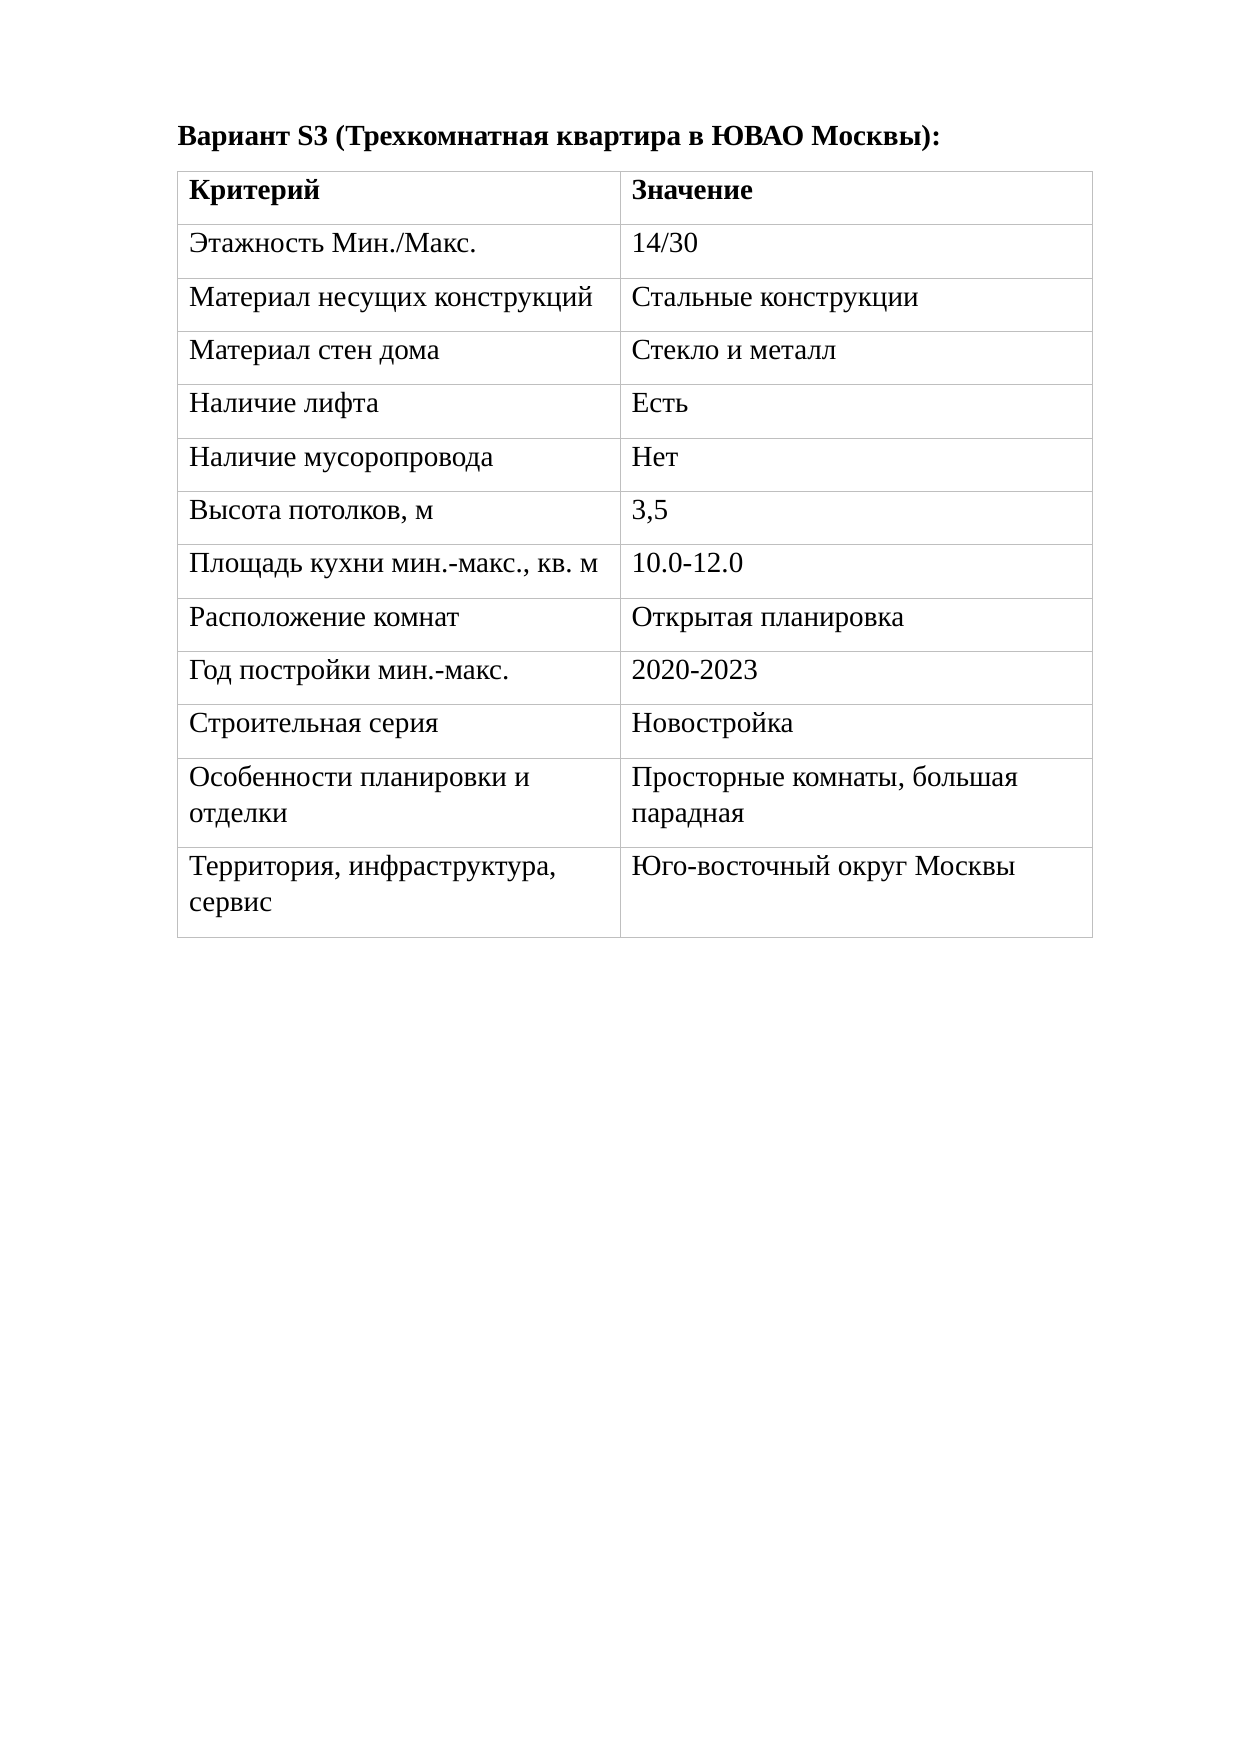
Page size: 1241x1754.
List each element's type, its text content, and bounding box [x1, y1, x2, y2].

table_cell Материал несущих конструкций [178, 279, 620, 331]
table_cell Юго-восточный округ Москвы [621, 848, 1092, 937]
table_cell Расположение комнат [178, 599, 620, 651]
table_cell Стекло и металл [621, 332, 1092, 384]
table_cell 2020-2023 [621, 652, 1092, 704]
table_cell Открытая планировка [621, 599, 1092, 651]
table_cell Год постройки мин.-макс. [178, 652, 620, 704]
table_header Критерий [178, 172, 620, 224]
text Вариант S3 (Трехкомнатная квартира в ЮВАО Москвы): [177, 118, 1152, 152]
table_cell 14/30 [621, 225, 1092, 278]
table_cell Стальные конструкции [621, 279, 1092, 331]
table_cell Нет [621, 439, 1092, 491]
table_cell Наличие мусоропровода [178, 439, 620, 491]
table_cell Территория, инфраструктура, сервис [178, 848, 620, 937]
table_cell Высота потолков, м [178, 492, 620, 544]
table_cell Новостройка [621, 705, 1092, 758]
table_cell Материал стен дома [178, 332, 620, 384]
table_cell 10.0-12.0 [621, 545, 1092, 598]
table_cell Этажность Мин./Макс. [178, 225, 620, 278]
table_cell Особенности планировки и отделки [178, 759, 620, 847]
table_cell Площадь кухни мин.-макс., кв. м [178, 545, 620, 598]
table_cell Просторные комнаты, большая парадная [621, 759, 1092, 847]
table_cell Строительная серия [178, 705, 620, 758]
table_cell Есть [621, 385, 1092, 438]
table_cell Наличие лифта [178, 385, 620, 438]
table_cell 3,5 [621, 492, 1092, 544]
table_header Значение [621, 172, 1092, 224]
